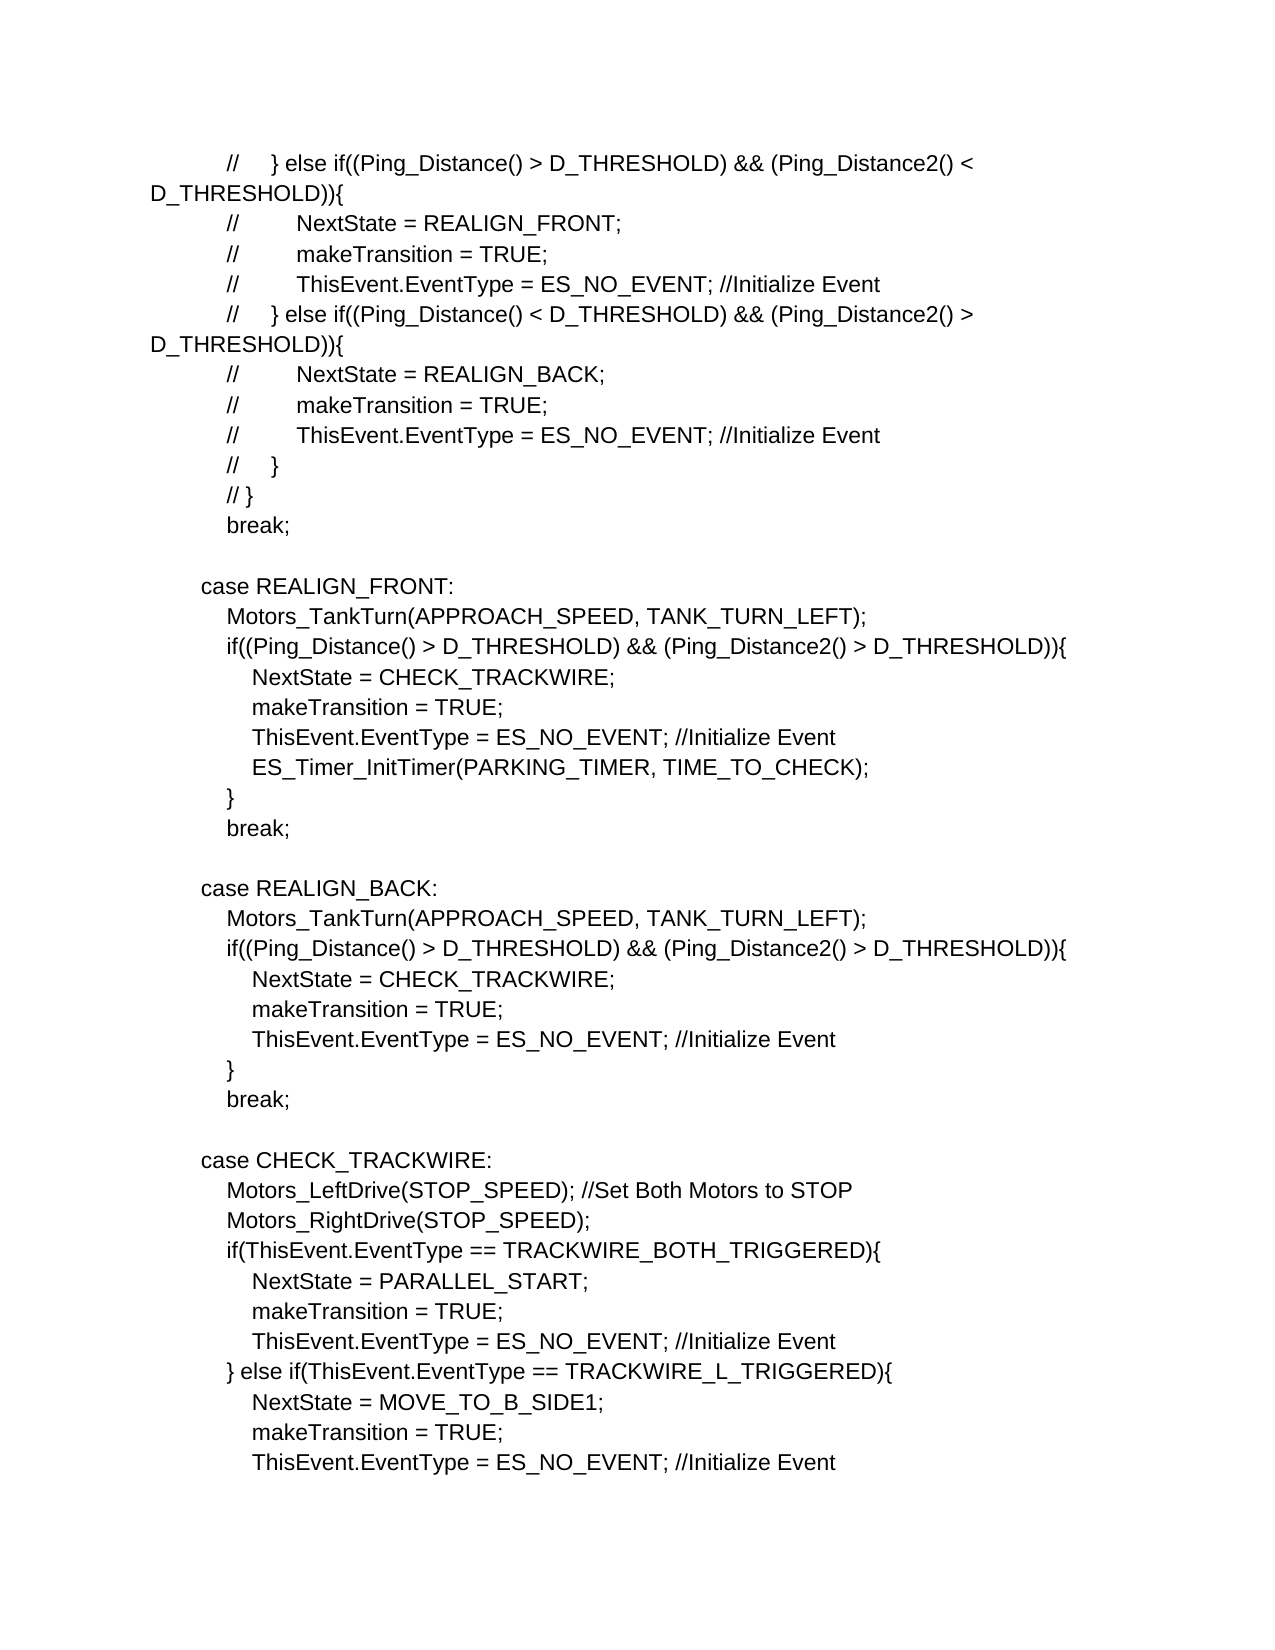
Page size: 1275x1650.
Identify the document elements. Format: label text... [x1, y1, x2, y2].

text Motors_RightDrive(STOP_SPEED); [150, 1207, 1125, 1234]
text NextState = PARALLEL_START; [150, 1268, 1125, 1294]
text if((Ping_Distance() > D_THRESHOLD) && (Ping_Distance2() > D_THRESHOLD)){ [150, 633, 1125, 660]
text break; [150, 512, 1125, 539]
text ThisEvent.EventType = ES_NO_EVENT; //Initialize Event [150, 1449, 1125, 1475]
text ThisEvent.EventType = ES_NO_EVENT; //Initialize Event [150, 1026, 1125, 1052]
text break; [150, 1086, 1125, 1113]
text // } else if((Ping_Distance() > D_THRESHOLD) && (Ping_Distance2() < D_THRESHOLD)){ [150, 150, 1125, 207]
text case REALIGN_BACK: [150, 875, 1125, 901]
text makeTransition = TRUE; [150, 996, 1125, 1022]
text NextState = MOVE_TO_B_SIDE1; [150, 1388, 1125, 1415]
text ThisEvent.EventType = ES_NO_EVENT; //Initialize Event [150, 1328, 1125, 1354]
text case REALIGN_FRONT: [150, 573, 1125, 599]
text // } else if((Ping_Distance() < D_THRESHOLD) && (Ping_Distance2() > D_THRESHOLD)){ [150, 301, 1125, 358]
text case CHECK_TRACKWIRE: [150, 1147, 1125, 1173]
text ThisEvent.EventType = ES_NO_EVENT; //Initialize Event [150, 724, 1125, 750]
text // } [150, 482, 1125, 509]
text ES_Timer_InitTimer(PARKING_TIMER, TIME_TO_CHECK); [150, 754, 1125, 781]
text Motors_TankTurn(APPROACH_SPEED, TANK_TURN_LEFT); [150, 603, 1125, 629]
text // makeTransition = TRUE; [150, 241, 1125, 267]
text NextState = CHECK_TRACKWIRE; [150, 966, 1125, 992]
text // makeTransition = TRUE; [150, 392, 1125, 418]
text if((Ping_Distance() > D_THRESHOLD) && (Ping_Distance2() > D_THRESHOLD)){ [150, 935, 1125, 962]
text NextState = CHECK_TRACKWIRE; [150, 663, 1125, 690]
text // ThisEvent.EventType = ES_NO_EVENT; //Initialize Event [150, 422, 1125, 448]
text } else if(ThisEvent.EventType == TRACKWIRE_L_TRIGGERED){ [150, 1358, 1125, 1385]
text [150, 271, 1125, 297]
text break; [150, 814, 1125, 841]
text if(ThisEvent.EventType == TRACKWIRE_BOTH_TRIGGERED){ [150, 1237, 1125, 1264]
text makeTransition = TRUE; [150, 1419, 1125, 1445]
text makeTransition = TRUE; [150, 1298, 1125, 1324]
text } [150, 1056, 1125, 1083]
text makeTransition = TRUE; [150, 694, 1125, 720]
text Motors_TankTurn(APPROACH_SPEED, TANK_TURN_LEFT); [150, 905, 1125, 932]
text // NextState = REALIGN_BACK; [150, 361, 1125, 388]
text } [150, 784, 1125, 811]
text // } [150, 452, 1125, 478]
text Motors_LeftDrive(STOP_SPEED); //Set Both Motors to STOP [150, 1177, 1125, 1203]
text // NextState = REALIGN_FRONT; [150, 210, 1125, 237]
